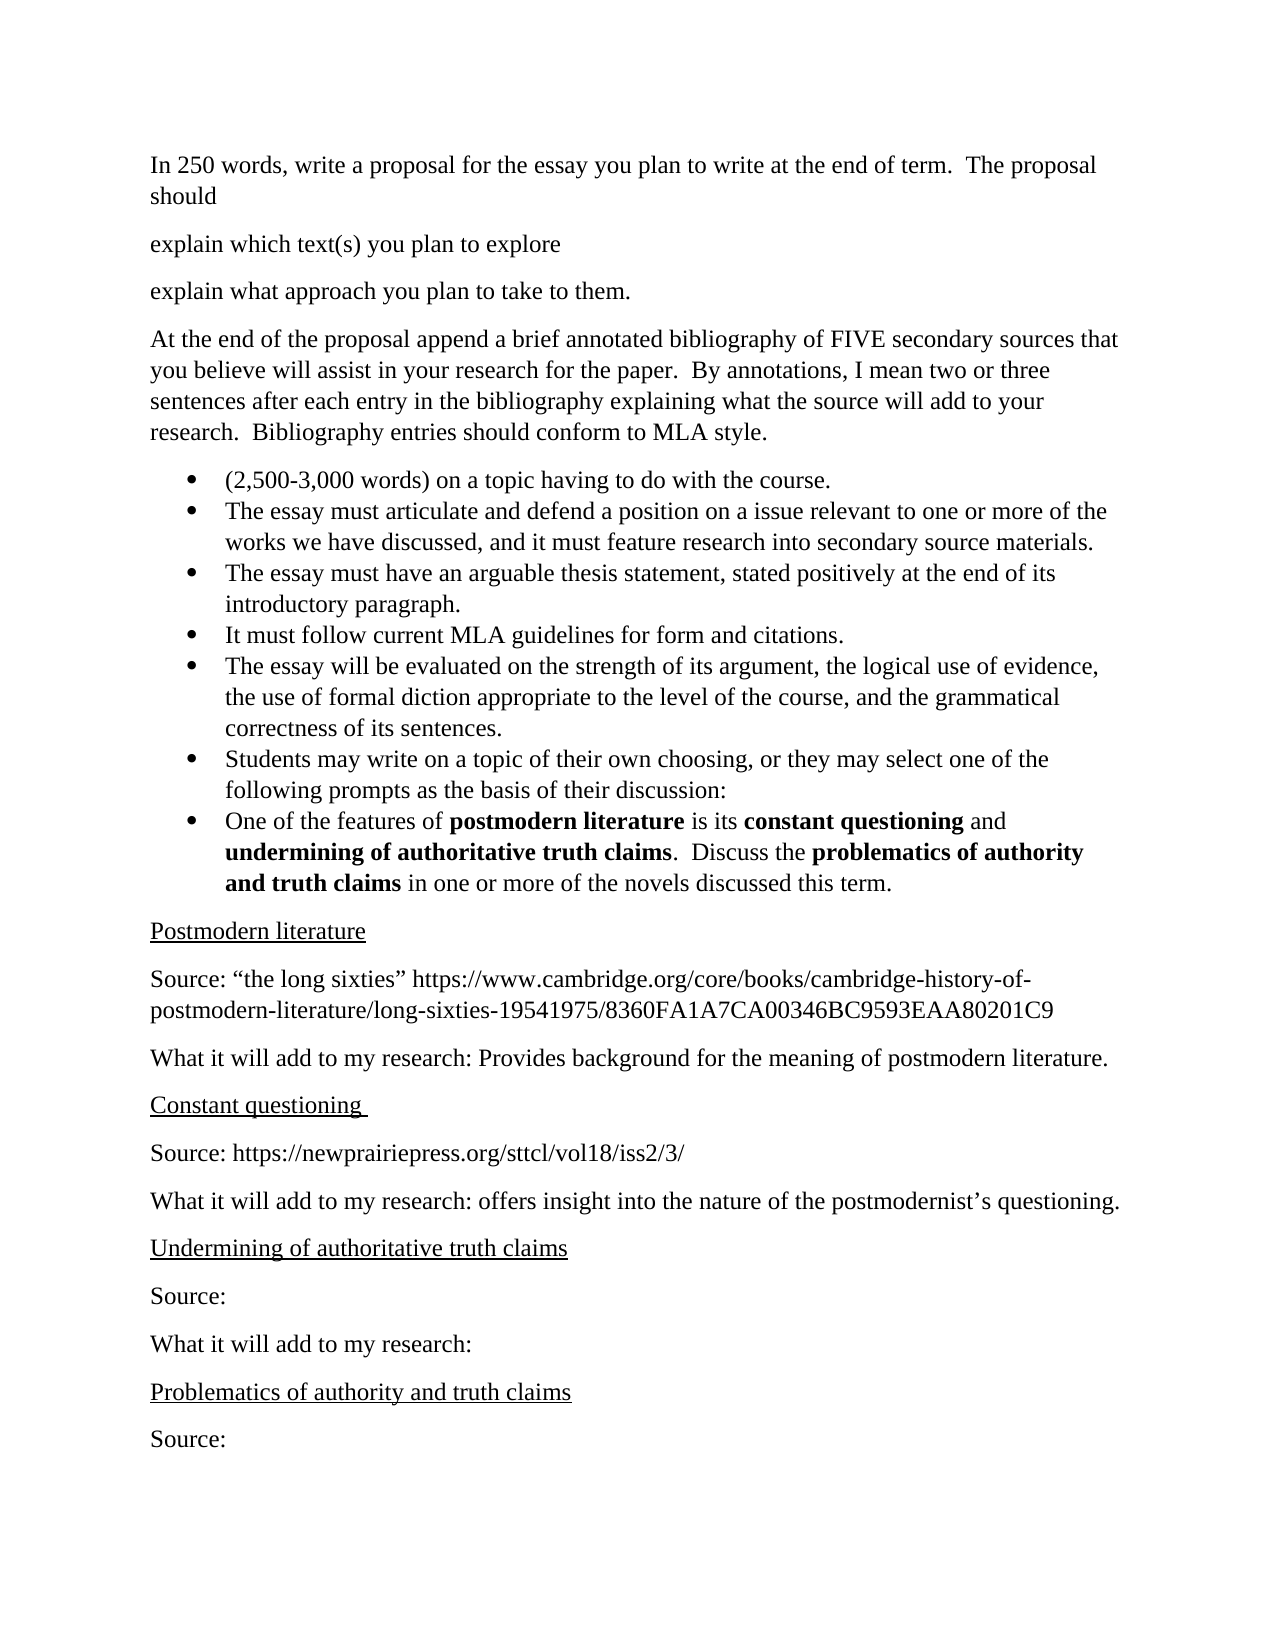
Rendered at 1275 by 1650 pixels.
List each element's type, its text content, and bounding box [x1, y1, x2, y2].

text Postmodern literature [150, 916, 1125, 945]
text Source: https://newprairiepress.org/sttcl/vol18/iss2/3/ [150, 1138, 1125, 1167]
text Source: [150, 1281, 1125, 1310]
text Undermining of authoritative truth claims [150, 1233, 1125, 1262]
list The essay must articulate and defend a position on a issue relevant to one or more of the works we have discussed, and it must feature research into secondary source materials. [187, 496, 1125, 556]
list (2,500-3,000 words) on a topic having to do with the course. [187, 465, 1125, 494]
text At the end of the proposal append a brief annotated bibliography of FIVE secondary sources that you believe will assist in your research for the paper. By annotations, I mean two or three sentences after each entry in the bibliography explaining what the source will add to your research. Bibliography entries should conform to MLA style. [150, 324, 1125, 446]
text In 250 words, write a proposal for the essay you plan to write at the end of term. The proposal should [150, 150, 1125, 210]
text explain which text(s) you plan to explore [150, 229, 1125, 257]
text Problematics of authority and truth claims [150, 1377, 1125, 1405]
list The essay must have an arguable thesis statement, stated positively at the end of its introductory paragraph. [187, 558, 1125, 618]
list It must follow current MLA guidelines for form and citations. [187, 620, 1125, 649]
text What it will add to my research: offers insight into the nature of the postmodernist’s questioning. [150, 1186, 1125, 1214]
list The essay will be evaluated on the strength of its argument, the logical use of evidence, the use of formal diction appropriate to the level of the course, and the grammatical correctness of its sentences. [187, 651, 1125, 742]
text Source: [150, 1424, 1125, 1453]
text What it will add to my research: Provides background for the meaning of postmodern literature. [150, 1043, 1125, 1071]
text Source: “the long sixties” https://www.cambridge.org/core/books/cambridge-history-of-postmodern-literature/long-sixties-19541975/8360FA1A7CA00346BC9593EAA80201C9 [150, 964, 1125, 1024]
text Constant questioning [150, 1090, 1125, 1119]
list Students may write on a topic of their own choosing, or they may select one of the following prompts as the basis of their discussion: [187, 744, 1125, 804]
text What it will add to my research: [150, 1329, 1125, 1358]
list One of the features of postmodern literature is its constant questioning and undermining of authoritative truth claims. Discuss the problematics of authority and truth claims in one or more of the novels discussed this term. [187, 806, 1125, 897]
text explain what approach you plan to take to them. [150, 276, 1125, 305]
